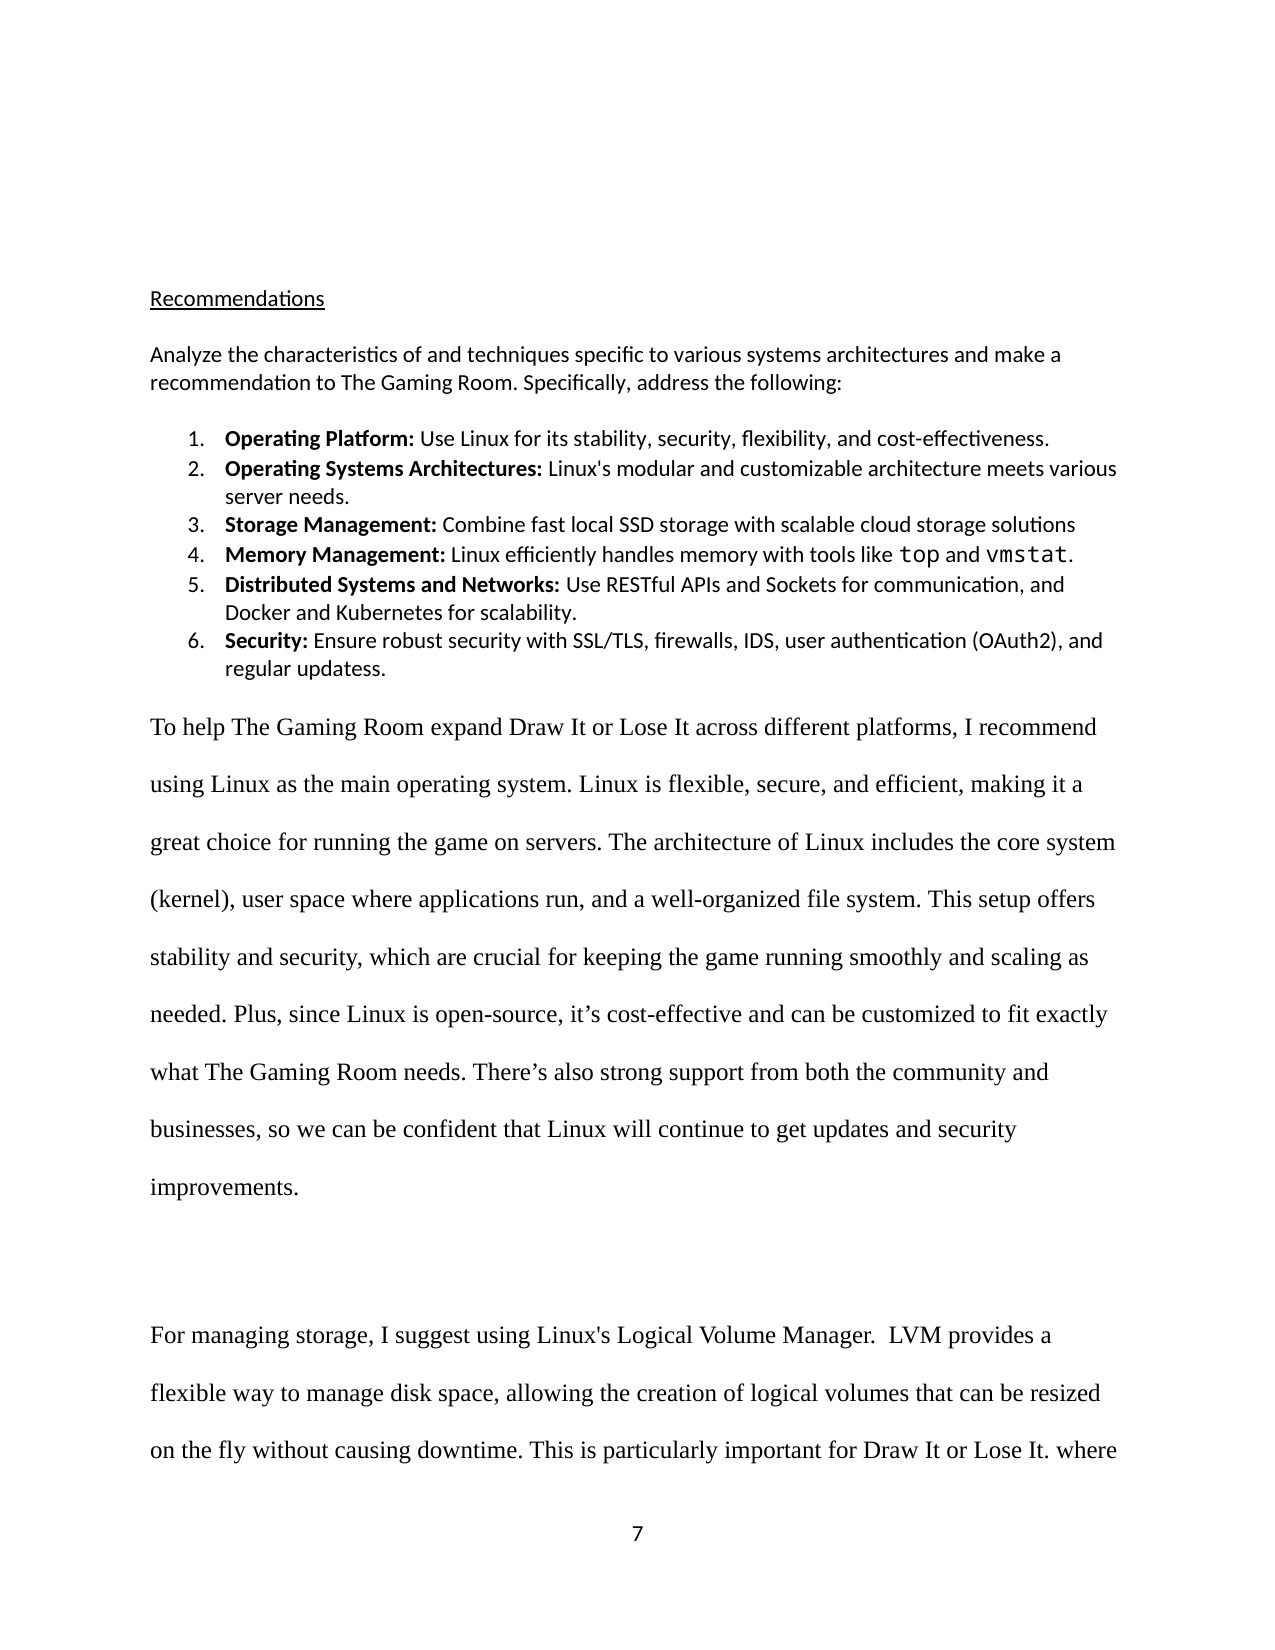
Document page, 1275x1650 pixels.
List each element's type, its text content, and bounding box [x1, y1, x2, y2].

list Memory Management: Linux efficiently handles memory with tools like top and vmstat. [187, 538, 1125, 570]
text Analyze the characteristics of and techniques specific to various systems architectures and make a recommendation to The Gaming Room. Specifically, address the following: [150, 340, 1125, 396]
list Storage Management: Combine fast local SSD storage with scalable cloud storage solutions [187, 510, 1125, 538]
list Operating Systems Architectures: Linux's modular and customizable architecture meets various server needs. [187, 454, 1125, 510]
text Recommendations [150, 284, 1125, 312]
list Operating Platform: Use Linux for its stability, security, flexibility, and cost-effectiveness. [187, 424, 1125, 452]
text To help The Gaming Room expand Draw It or Lose It across different platforms, I recommend using Linux as the main operating system. Linux is flexible, secure, and efficient, making it a great choice for running the game on servers. The architecture of Linux includes the core system (kernel), user space where applications run, and a well-organized file system. This setup offers stability and security, which are crucial for keeping the game running smoothly and scaling as needed. Plus, since Linux is open-source, it’s cost-effective and can be customized to fit exactly what The Gaming Room needs. There’s also strong support from both the community and businesses, so we can be confident that Linux will continue to get updates and security improvements. [150, 712, 1125, 1201]
list Security: Ensure robust security with SSL/TLS, firewalls, IDS, user authentication (OAuth2), and regular updatess. [187, 626, 1125, 682]
list Distributed Systems and Networks: Use RESTful APIs and Sockets for communication, and Docker and Kubernetes for scalability. [187, 570, 1125, 626]
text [150, 1320, 1125, 1464]
